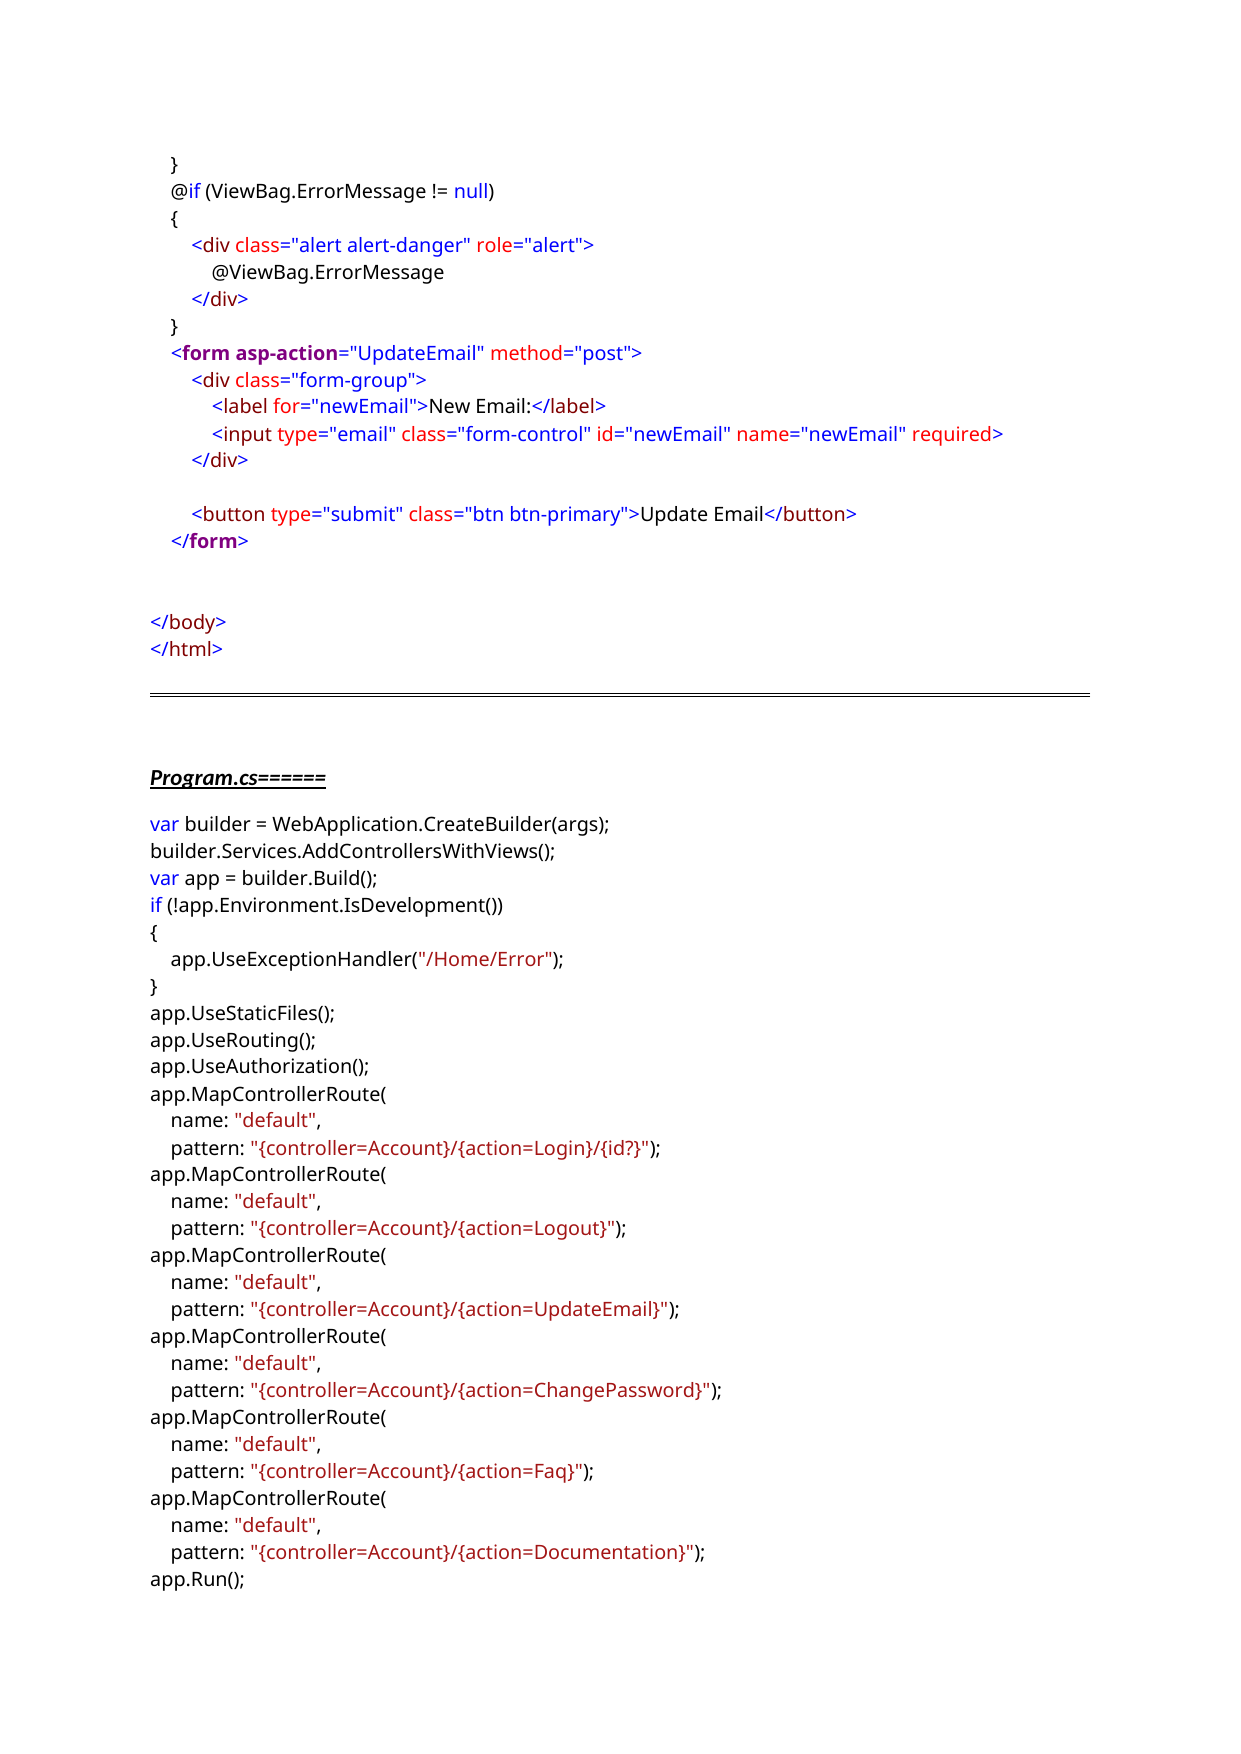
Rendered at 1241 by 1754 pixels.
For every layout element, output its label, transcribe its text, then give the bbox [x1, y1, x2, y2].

text </div> [150, 285, 1090, 312]
text { [150, 918, 1090, 945]
text app.UseStaticFiles(); [150, 999, 1090, 1026]
text pattern: "{controller=Account}/{action=UpdateEmail}"); [150, 1296, 1090, 1323]
text app.MapControllerRoute( [150, 1484, 1090, 1511]
text pattern: "{controller=Account}/{action=Login}/{id?}"); [150, 1134, 1090, 1161]
text name: "default", [150, 1349, 1090, 1377]
text var builder = WebApplication.CreateBuilder(args); [150, 810, 1090, 837]
text <form asp-action="UpdateEmail" method="post"> [150, 339, 1090, 366]
text name: "default", [150, 1188, 1090, 1215]
text app.MapControllerRoute( [150, 1323, 1090, 1349]
text } [150, 150, 1090, 177]
text <button type="submit" class="btn btn-primary">Update Email</button> [150, 501, 1090, 528]
text pattern: "{controller=Account}/{action=ChangePassword}"); [150, 1377, 1090, 1403]
text </div> [150, 447, 1090, 474]
text name: "default", [150, 1431, 1090, 1457]
text } [150, 972, 1090, 999]
text builder.Services.AddControllersWithViews(); [150, 837, 1090, 864]
text <div class="alert alert-danger" role="alert"> [150, 231, 1090, 258]
text name: "default", [150, 1511, 1090, 1538]
text app.UseAuthorization(); [150, 1053, 1090, 1080]
text { [150, 204, 1090, 231]
text } [150, 312, 1090, 339]
text app.MapControllerRoute( [150, 1242, 1090, 1269]
text </body> [150, 609, 1090, 636]
text @ViewBag.ErrorMessage [150, 258, 1090, 285]
text <input type="email" class="form-control" id="newEmail" name="newEmail" required> [150, 420, 1090, 447]
text pattern: "{controller=Account}/{action=Documentation}"); [150, 1538, 1090, 1565]
text app.UseRouting(); [150, 1026, 1090, 1053]
text app.Run(); [150, 1565, 1090, 1592]
text if (!app.Environment.IsDevelopment()) [150, 891, 1090, 918]
text pattern: "{controller=Account}/{action=Faq}"); [150, 1457, 1090, 1484]
text app.UseExceptionHandler("/Home/Error"); [150, 945, 1090, 972]
text name: "default", [150, 1269, 1090, 1296]
text app.MapControllerRoute( [150, 1161, 1090, 1188]
text </form> [150, 528, 1090, 555]
text var app = builder.Build(); [150, 864, 1090, 891]
text pattern: "{controller=Account}/{action=Logout}"); [150, 1215, 1090, 1242]
text <label for="newEmail">New Email:</label> [150, 393, 1090, 420]
text app.MapControllerRoute( [150, 1403, 1090, 1431]
text </html> [150, 636, 1090, 663]
text app.MapControllerRoute( [150, 1080, 1090, 1107]
text <div class="form-group"> [150, 366, 1090, 393]
text Program.cs====== [150, 763, 1090, 791]
text name: "default", [150, 1107, 1090, 1134]
text @if (ViewBag.ErrorMessage != null) [150, 177, 1090, 204]
